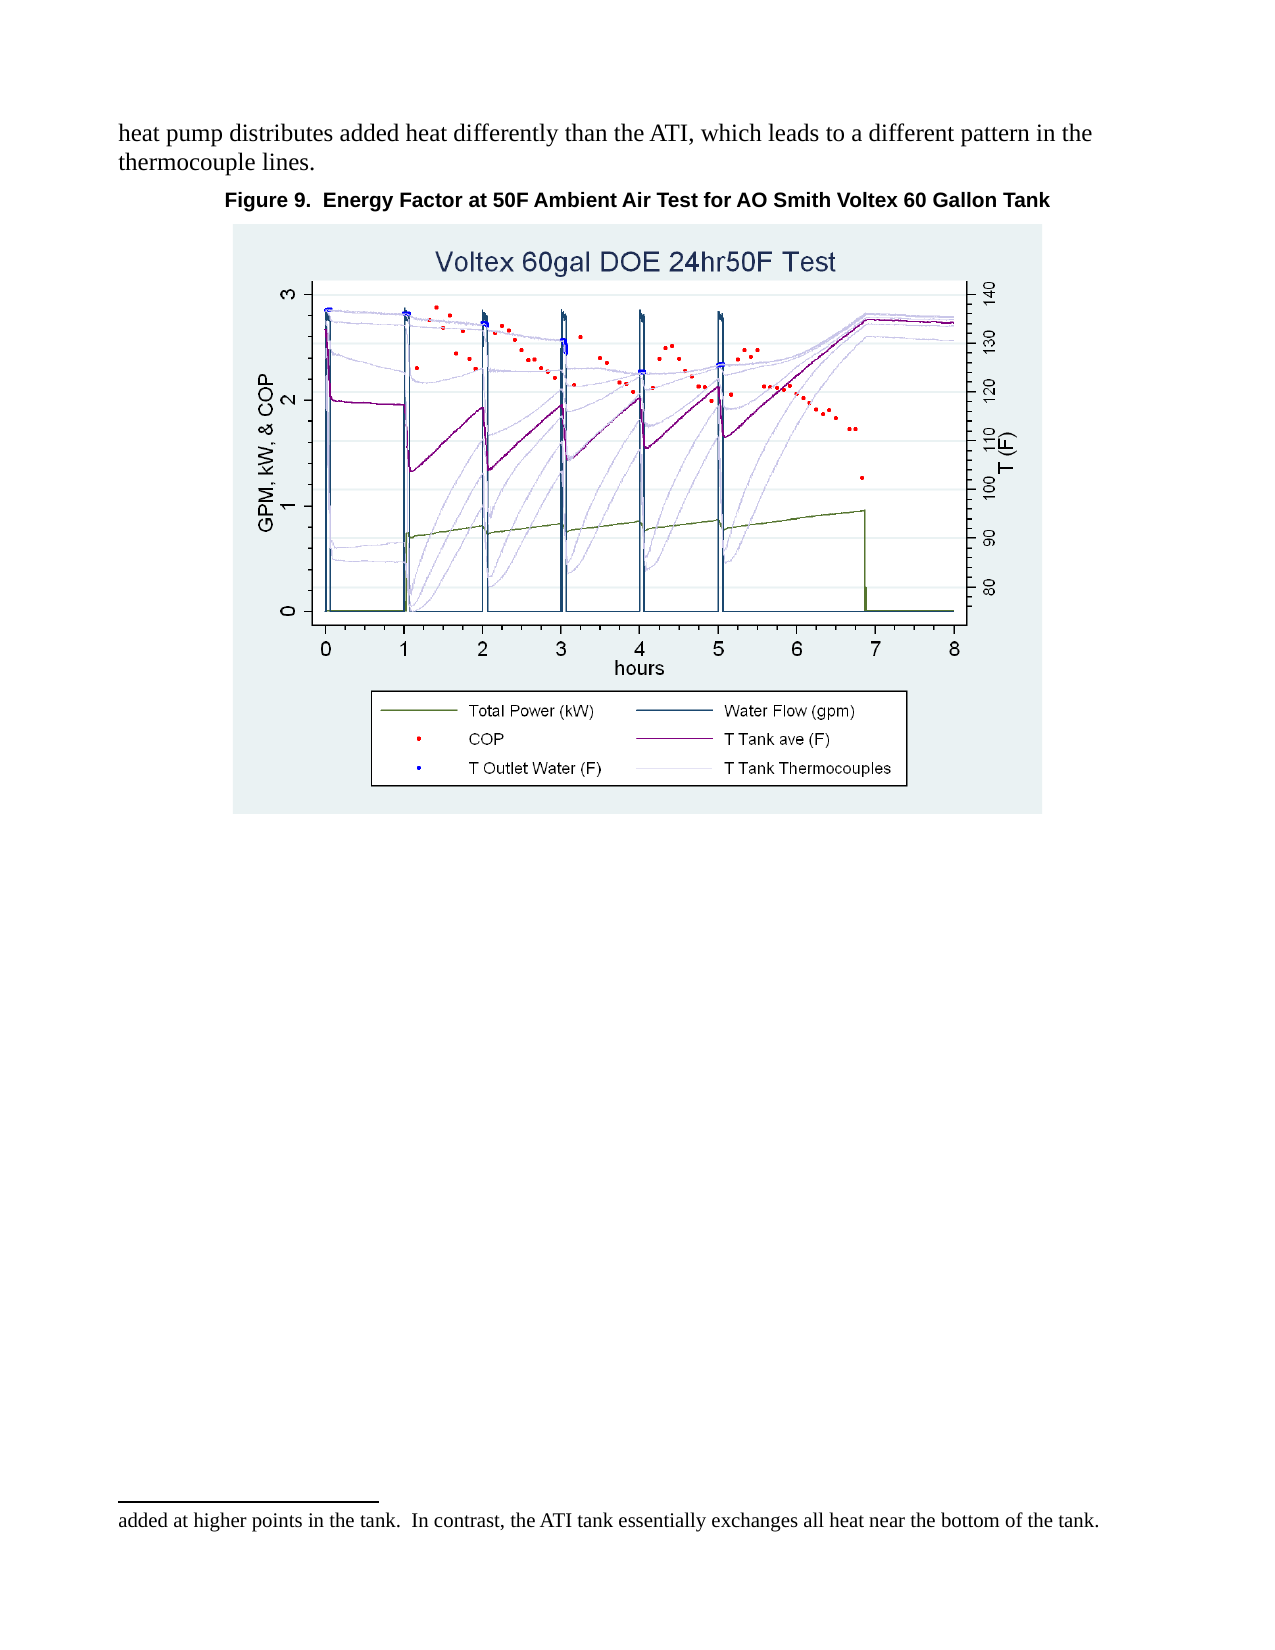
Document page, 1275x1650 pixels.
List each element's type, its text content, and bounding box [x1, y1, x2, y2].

picture [232, 224, 1043, 814]
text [118, 118, 1157, 176]
text Figure 9. Energy Factor at 50F Ambient Air Test for AO Smith Voltex 60 Gallon Tank [118, 188, 1157, 212]
